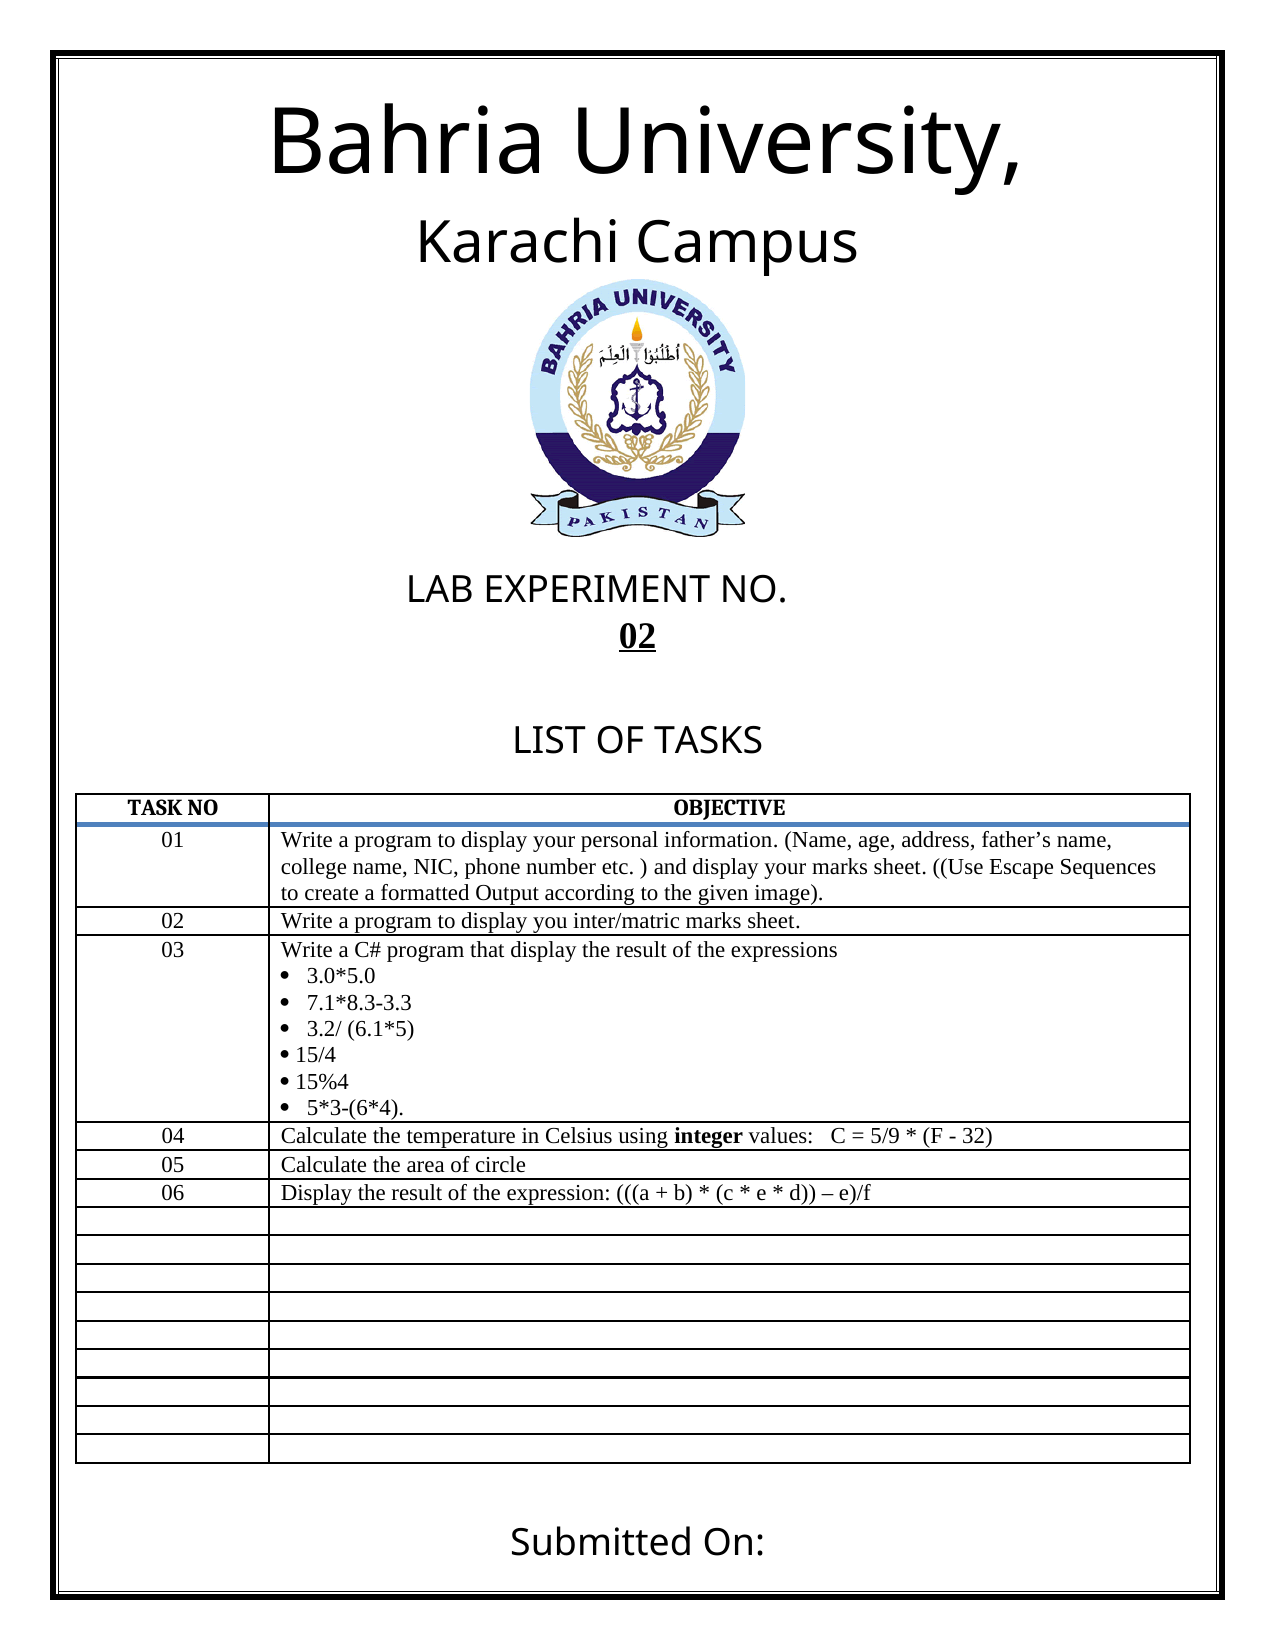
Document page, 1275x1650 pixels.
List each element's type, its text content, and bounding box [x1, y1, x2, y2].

table_cell 05 [77, 1151, 268, 1177]
table_cell [270, 1407, 1189, 1433]
text Karachi Campus [75, 200, 1200, 279]
table_cell [77, 1435, 268, 1462]
table_cell [270, 1322, 1189, 1348]
table_cell 03 [77, 936, 268, 1121]
text Submitted On: [75, 1515, 1200, 1566]
table_cell [77, 1407, 268, 1433]
table_cell [270, 1208, 1189, 1234]
table_cell 01 [77, 827, 268, 906]
table_cell [270, 1236, 1189, 1263]
table_cell Display the result of the expression: (((a + b) * (c * e * d)) – e)/f [270, 1180, 1189, 1206]
table_cell [77, 1293, 268, 1319]
table_cell [77, 1208, 268, 1234]
table_cell [270, 1350, 1189, 1376]
text LAB EXPERIMENT NO. [75, 562, 1200, 613]
table_cell 02 [77, 908, 268, 934]
table_cell Write a program to display your personal information. (Name, age, address, father’s name, college name, NIC, phone number etc. ) and display your marks sheet. ((Use Escape Sequences to create a formatted Output according to the given image). [270, 827, 1189, 906]
table_cell [77, 1379, 268, 1405]
table_header TASK NO [77, 795, 268, 822]
table_cell [77, 1265, 268, 1291]
table_cell [77, 1322, 268, 1348]
table_cell Write a program to display you inter/matric marks sheet. [270, 908, 1189, 934]
picture [529, 279, 746, 537]
table_cell [270, 1435, 1189, 1462]
table_cell [270, 1379, 1189, 1405]
table_cell Calculate the area of circle [270, 1151, 1189, 1177]
table_cell [270, 1293, 1189, 1319]
table_header OBJECTIVE [270, 795, 1189, 822]
table_cell [270, 1265, 1189, 1291]
table_cell 04 [77, 1123, 268, 1149]
table_cell [77, 1236, 268, 1263]
table_cell 06 [77, 1180, 268, 1206]
table_cell Write a C# program that display the result of the expressions 3.0*5.0 7.1*8.3-3.3 3.2/ (6.1*5) 15/4 15%4 5*3-(6*4). [270, 936, 1189, 1121]
table_cell Calculate the temperature in Celsius using integer values: C = 5/9 * (F - 32) [270, 1123, 1189, 1149]
text Bahria University, [75, 75, 1200, 200]
table_cell [77, 1350, 268, 1376]
text 02 LIST OF TASKS [75, 613, 1200, 764]
